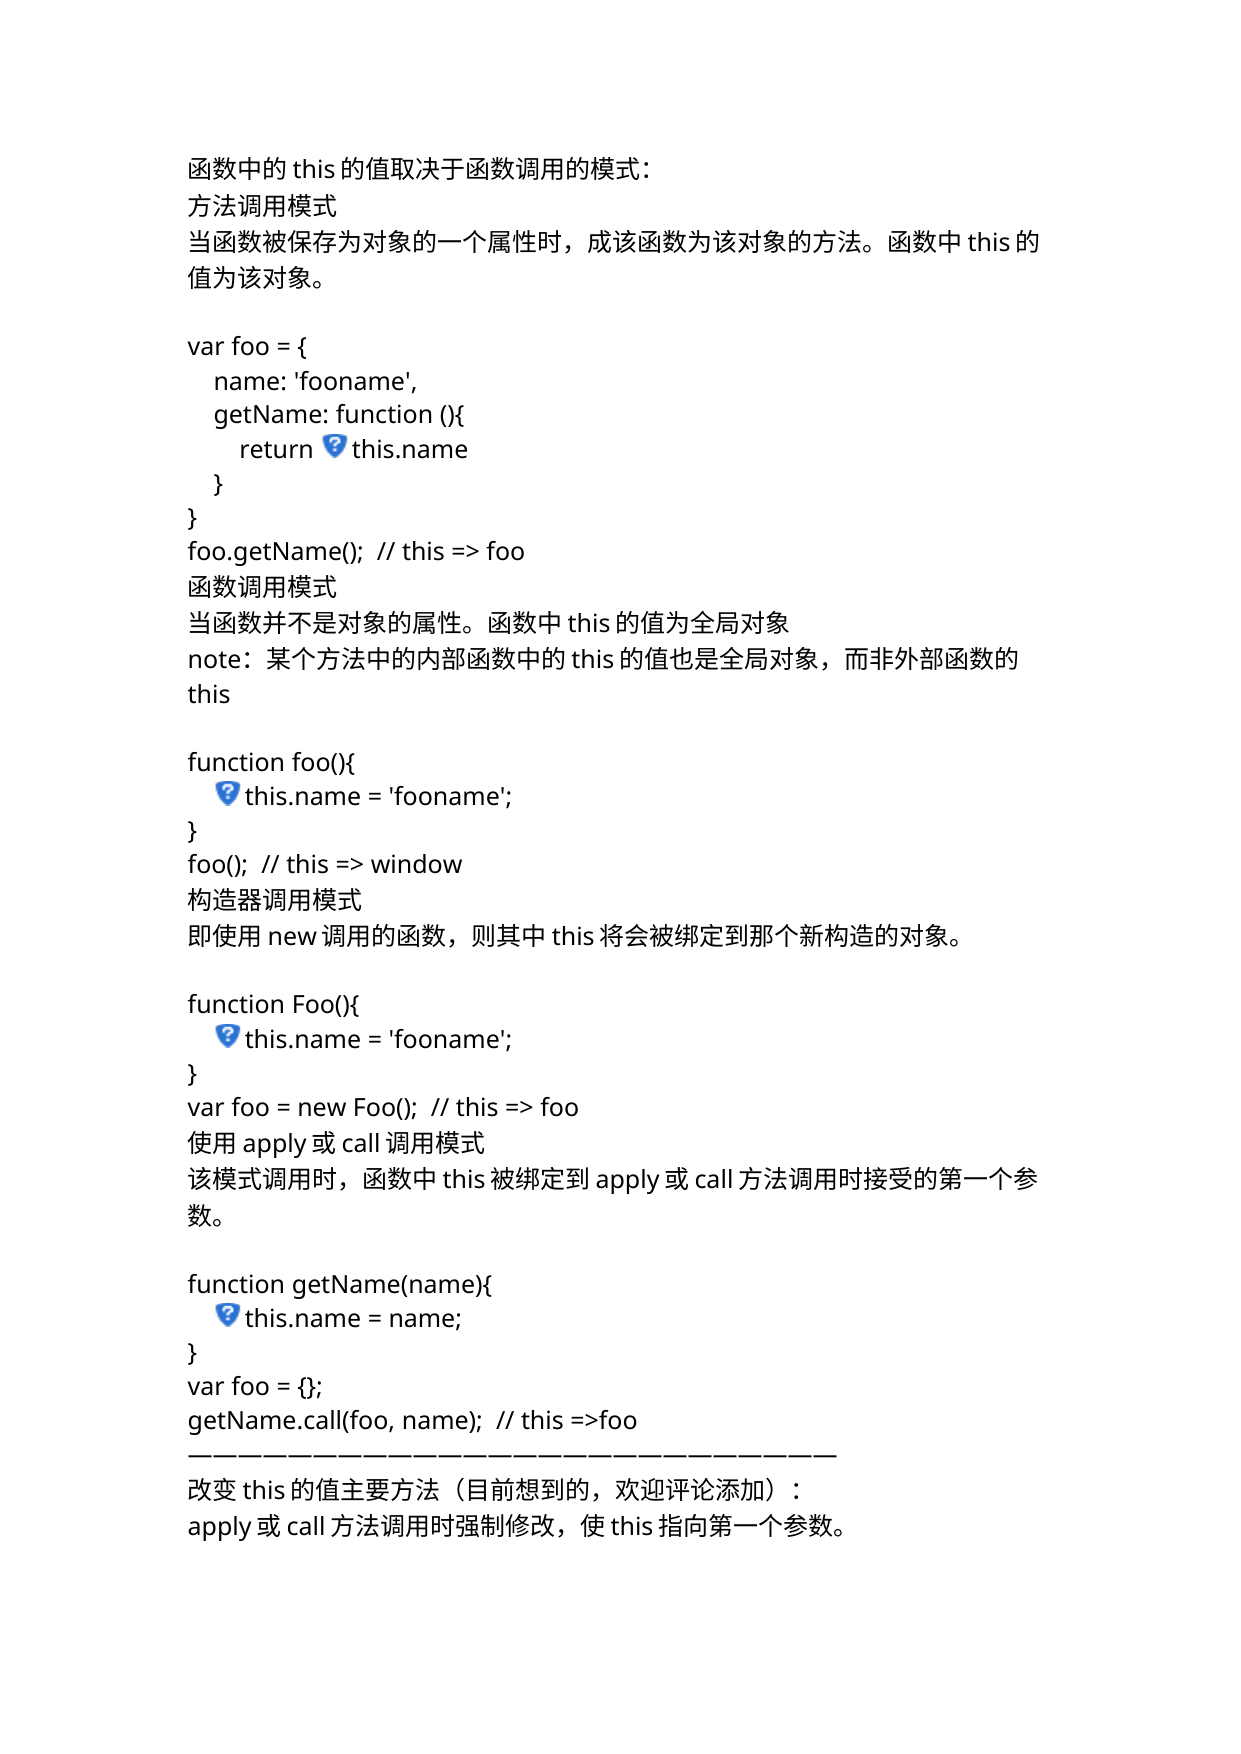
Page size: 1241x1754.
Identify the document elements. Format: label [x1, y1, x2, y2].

text [187, 150, 1053, 1543]
picture [213, 781, 245, 806]
picture [320, 434, 352, 458]
picture [213, 1303, 245, 1327]
picture [213, 1024, 245, 1048]
